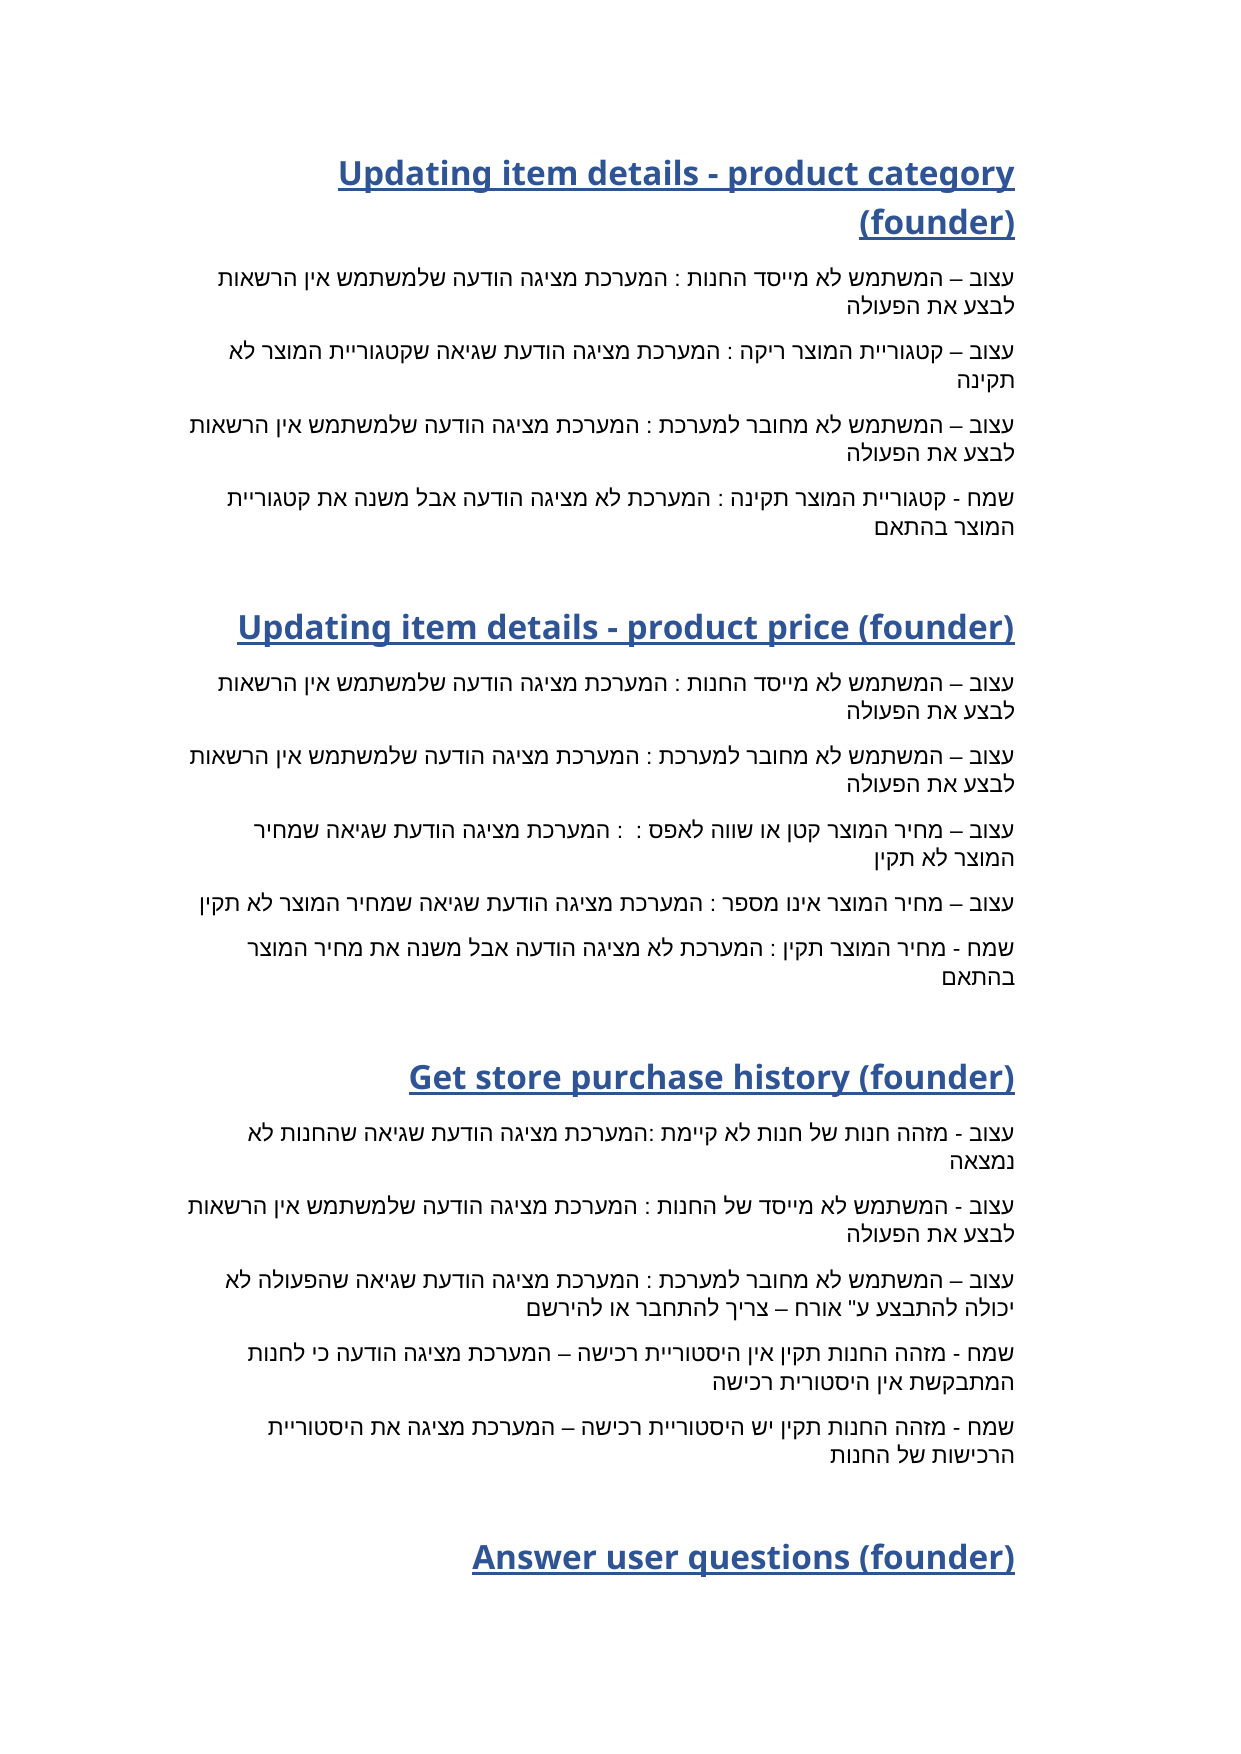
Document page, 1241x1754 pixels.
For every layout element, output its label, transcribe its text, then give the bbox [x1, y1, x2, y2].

text Answer user questions (founder) [187, 1534, 1015, 1579]
text עצוב – מחיר המוצר קטן או שווה לאפס : : המערכת מציגה הודעת שגיאה שמחיר המוצר לא תקין [187, 817, 1015, 871]
text שמח - מחיר המוצר תקין : המערכת לא מציגה הודעה אבל משנה את מחיר המוצר בהתאם [187, 935, 1015, 990]
text עצוב – המשתמש לא מייסד החנות : המערכת מציגה הודעה שלמשתמש אין הרשאות לבצע את הפעולה [187, 264, 1015, 319]
text שמח - מזהה החנות תקין אין היסטוריית רכישה – המערכת מציגה הודעה כי לחנות המתבקשת אין היסטורית רכישה [187, 1340, 1015, 1395]
text Updating item details - product category (founder) [187, 150, 1015, 244]
text שמח - מזהה החנות תקין יש היסטוריית רכישה – המערכת מציגה את היסטוריית הרכישות של החנות [187, 1414, 1015, 1468]
text עצוב - המשתמש לא מייסד של החנות : המערכת מציגה הודעה שלמשתמש אין הרשאות לבצע את הפעולה [187, 1193, 1015, 1248]
text עצוב – המשתמש לא מחובר למערכת : המערכת מציגה הודעה שלמשתמש אין הרשאות לבצע את הפעולה [187, 743, 1015, 798]
text Get store purchase history (founder) [187, 1054, 1015, 1099]
text עצוב – המשתמש לא מחובר למערכת : המערכת מציגה הודעה שלמשתמש אין הרשאות לבצע את הפעולה [187, 412, 1015, 466]
text עצוב – המשתמש לא מייסד החנות : המערכת מציגה הודעה שלמשתמש אין הרשאות לבצע את הפעולה [187, 669, 1015, 724]
text עצוב - מזהה חנות של חנות לא קיימת :המערכת מציגה הודעת שגיאה שהחנות לא נמצאה [187, 1119, 1015, 1174]
text עצוב – קטגוריית המוצר ריקה : המערכת מציגה הודעת שגיאה שקטגוריית המוצר לא תקינה [187, 338, 1015, 393]
text Updating item details - product price (founder) [187, 604, 1015, 649]
text שמח - קטגוריית המוצר תקינה : המערכת לא מציגה הודעה אבל משנה את קטגוריית המוצר בהתאם [187, 485, 1015, 540]
text עצוב – המשתמש לא מחובר למערכת : המערכת מציגה הודעת שגיאה שהפעולה לא יכולה להתבצע ע" אורח – צריך להתחבר או להירשם [187, 1267, 1015, 1321]
text עצוב – מחיר המוצר אינו מספר : המערכת מציגה הודעת שגיאה שמחיר המוצר לא תקין [187, 890, 1015, 916]
